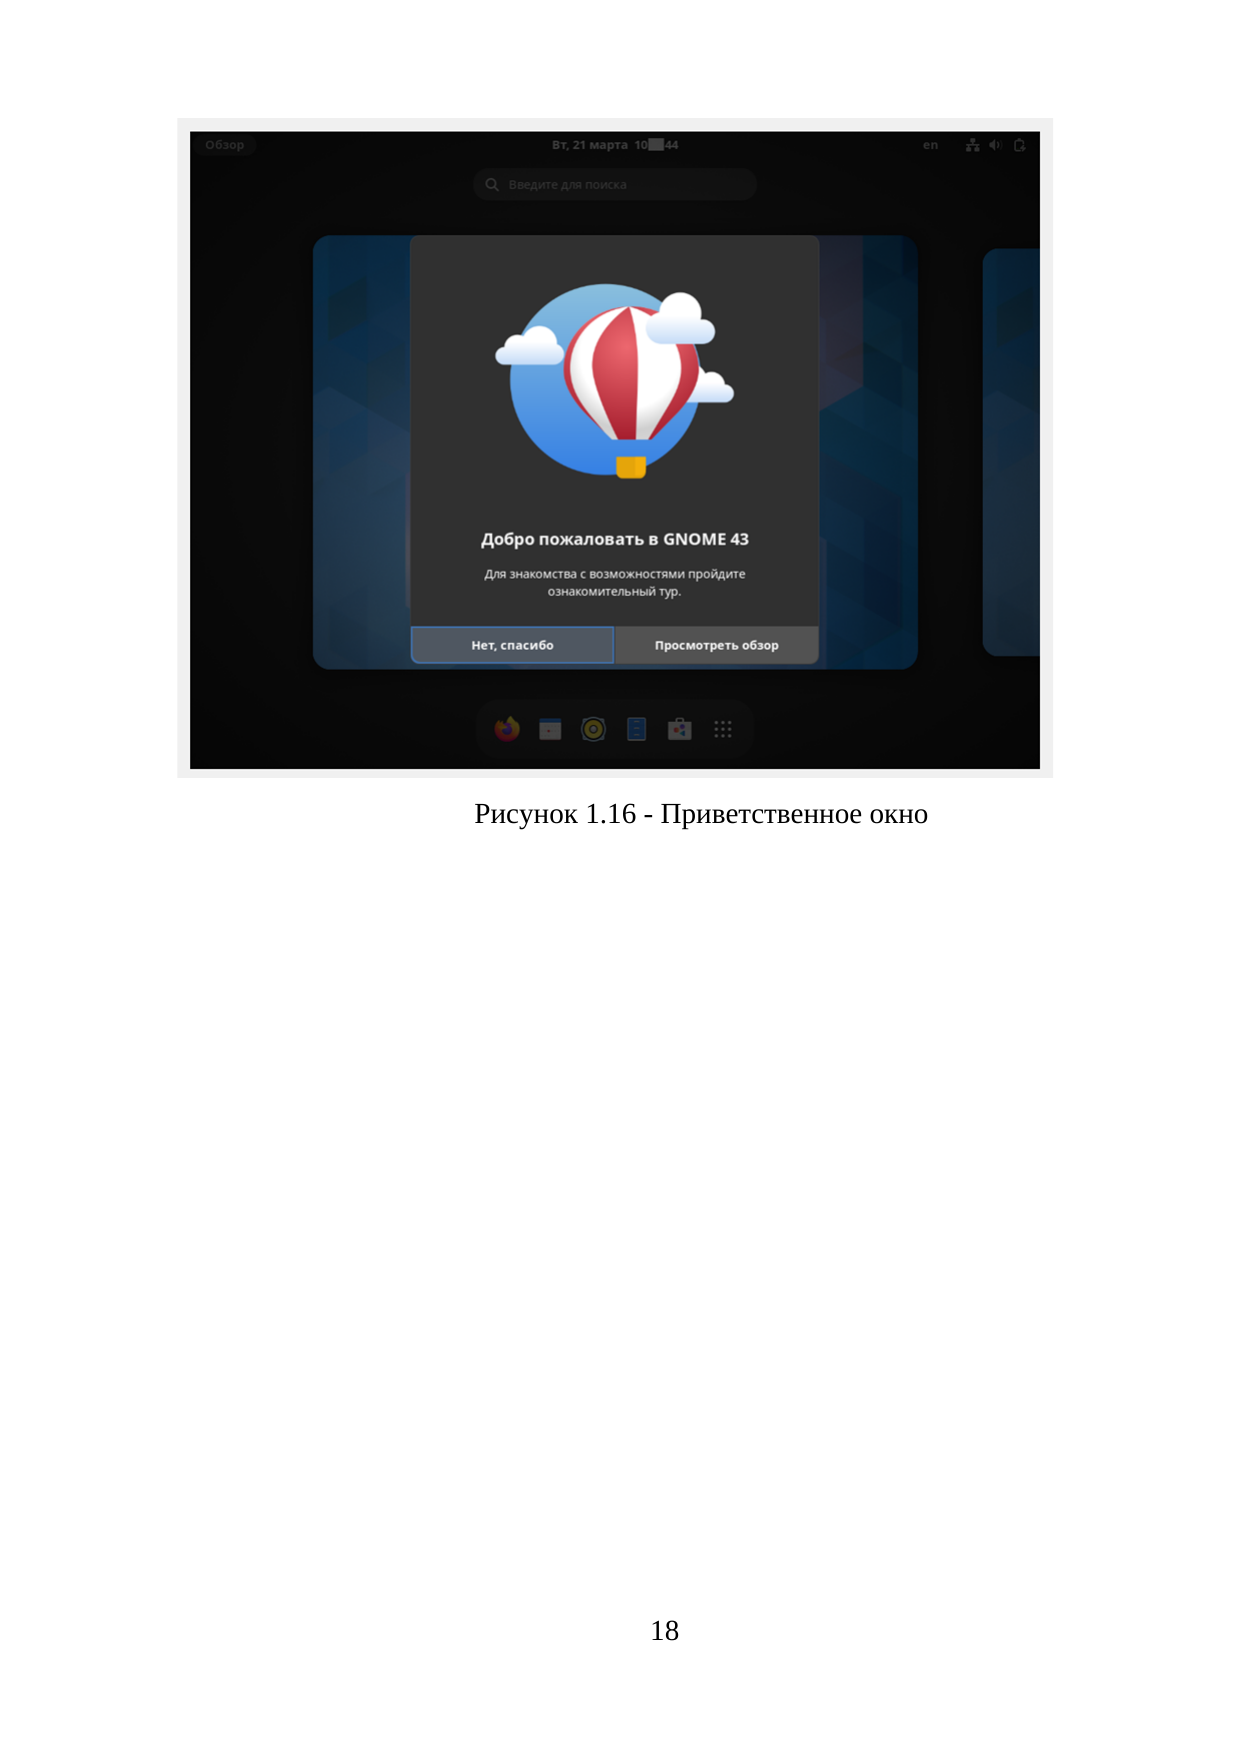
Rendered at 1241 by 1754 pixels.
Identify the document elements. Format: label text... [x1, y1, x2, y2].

text Рисунок 1.16 - Приветственное окно [177, 796, 1152, 829]
picture [177, 118, 1054, 778]
